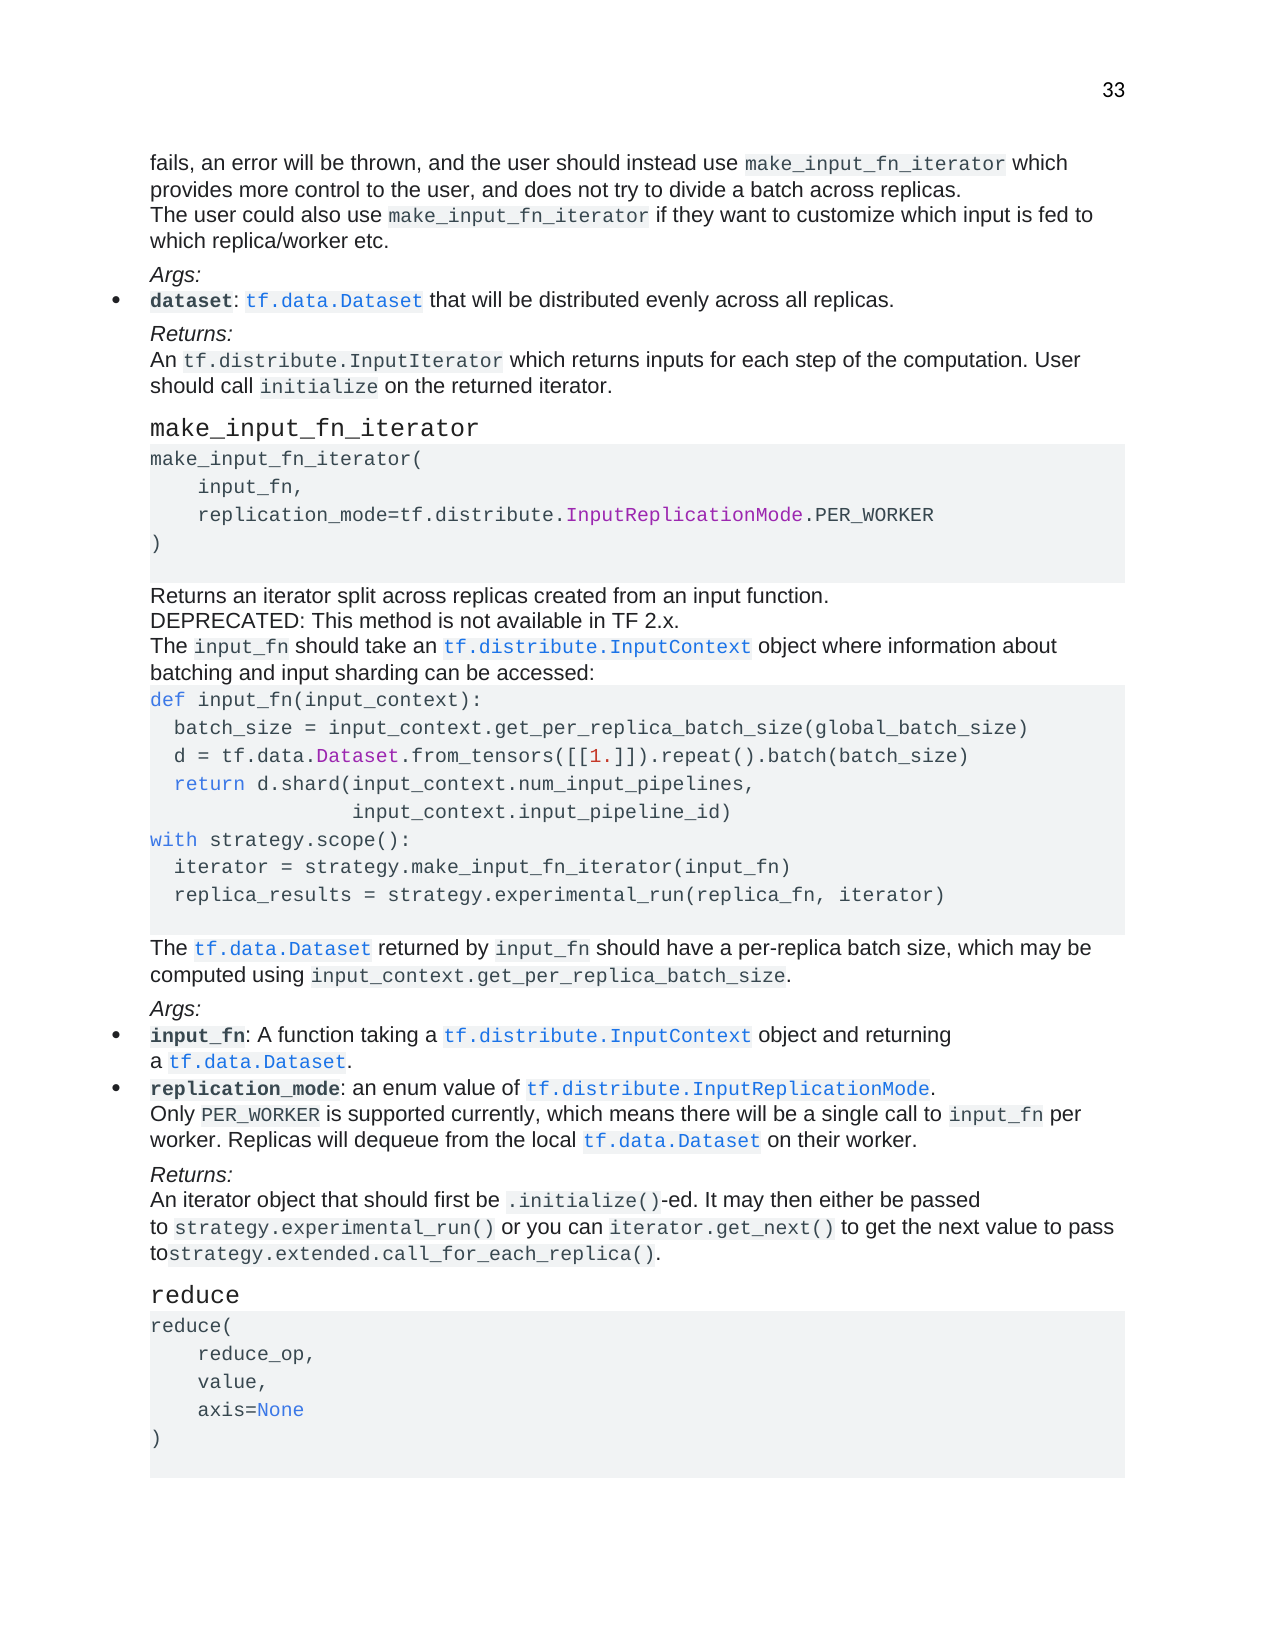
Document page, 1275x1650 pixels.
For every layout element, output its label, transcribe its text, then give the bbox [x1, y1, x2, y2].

subtitle Args: [150, 988, 1125, 1022]
text An iterator object that should first be .initialize()-ed. It may then either be passed to strategy.experimental_run() or you can iterator.get_next() to get the next value to pass tostrategy.extended.call_for_each_replica(). [150, 1187, 1125, 1267]
text Returns an iterator split across replicas created from an input function. [150, 583, 1125, 608]
list dataset: tf.data.Dataset that will be distributed evenly across all replicas. [112, 287, 1125, 313]
text reduce( reduce_op, value, axis=None ) [150, 1311, 1125, 1478]
subtitle reduce [150, 1267, 1125, 1311]
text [150, 150, 1125, 202]
subtitle Returns: [150, 313, 1125, 346]
subtitle make_input_fn_iterator [150, 399, 1125, 444]
subtitle Args: [150, 253, 1125, 287]
text The user could also use make_input_fn_iterator if they want to customize which input is fed to which replica/worker etc. [150, 202, 1125, 253]
text The tf.data.Dataset returned by input_fn should have a per-replica batch size, which may be computed using input_context.get_per_replica_batch_size. [150, 935, 1125, 988]
text DEPRECATED: This method is not available in TF 2.x. [150, 608, 1125, 633]
text An tf.distribute.InputIterator which returns inputs for each step of the computation. User should call initialize on the returned iterator. [150, 346, 1125, 399]
text def input_fn(input_context): batch_size = input_context.get_per_replica_batch_size(global_batch_size) d = tf.data.Dataset.from_tensors([[1.]]).repeat().batch(batch_size) return d.shard(input_context.num_input_pipelines, input_context.input_pipeline_id) with strategy.scope(): iterator = strategy.make_input_fn_iterator(input_fn) replica_results = strategy.experimental_run(replica_fn, iterator) [150, 685, 1125, 935]
list replication_mode: an enum value of tf.distribute.InputReplicationMode. Only PER_WORKER is supported currently, which means there will be a single call to input_fn per worker. Replicas will dequeue from the local tf.data.Dataset on their worker. [112, 1074, 1125, 1154]
text make_input_fn_iterator( input_fn, replication_mode=tf.distribute.InputReplicationMode.PER_WORKER ) [150, 444, 1125, 583]
subtitle Returns: [150, 1154, 1125, 1187]
text The input_fn should take an tf.distribute.InputContext object where information about batching and input sharding can be accessed: [150, 633, 1125, 685]
list input_fn: A function taking a tf.distribute.InputContext object and returning a tf.data.Dataset. [112, 1022, 1125, 1074]
